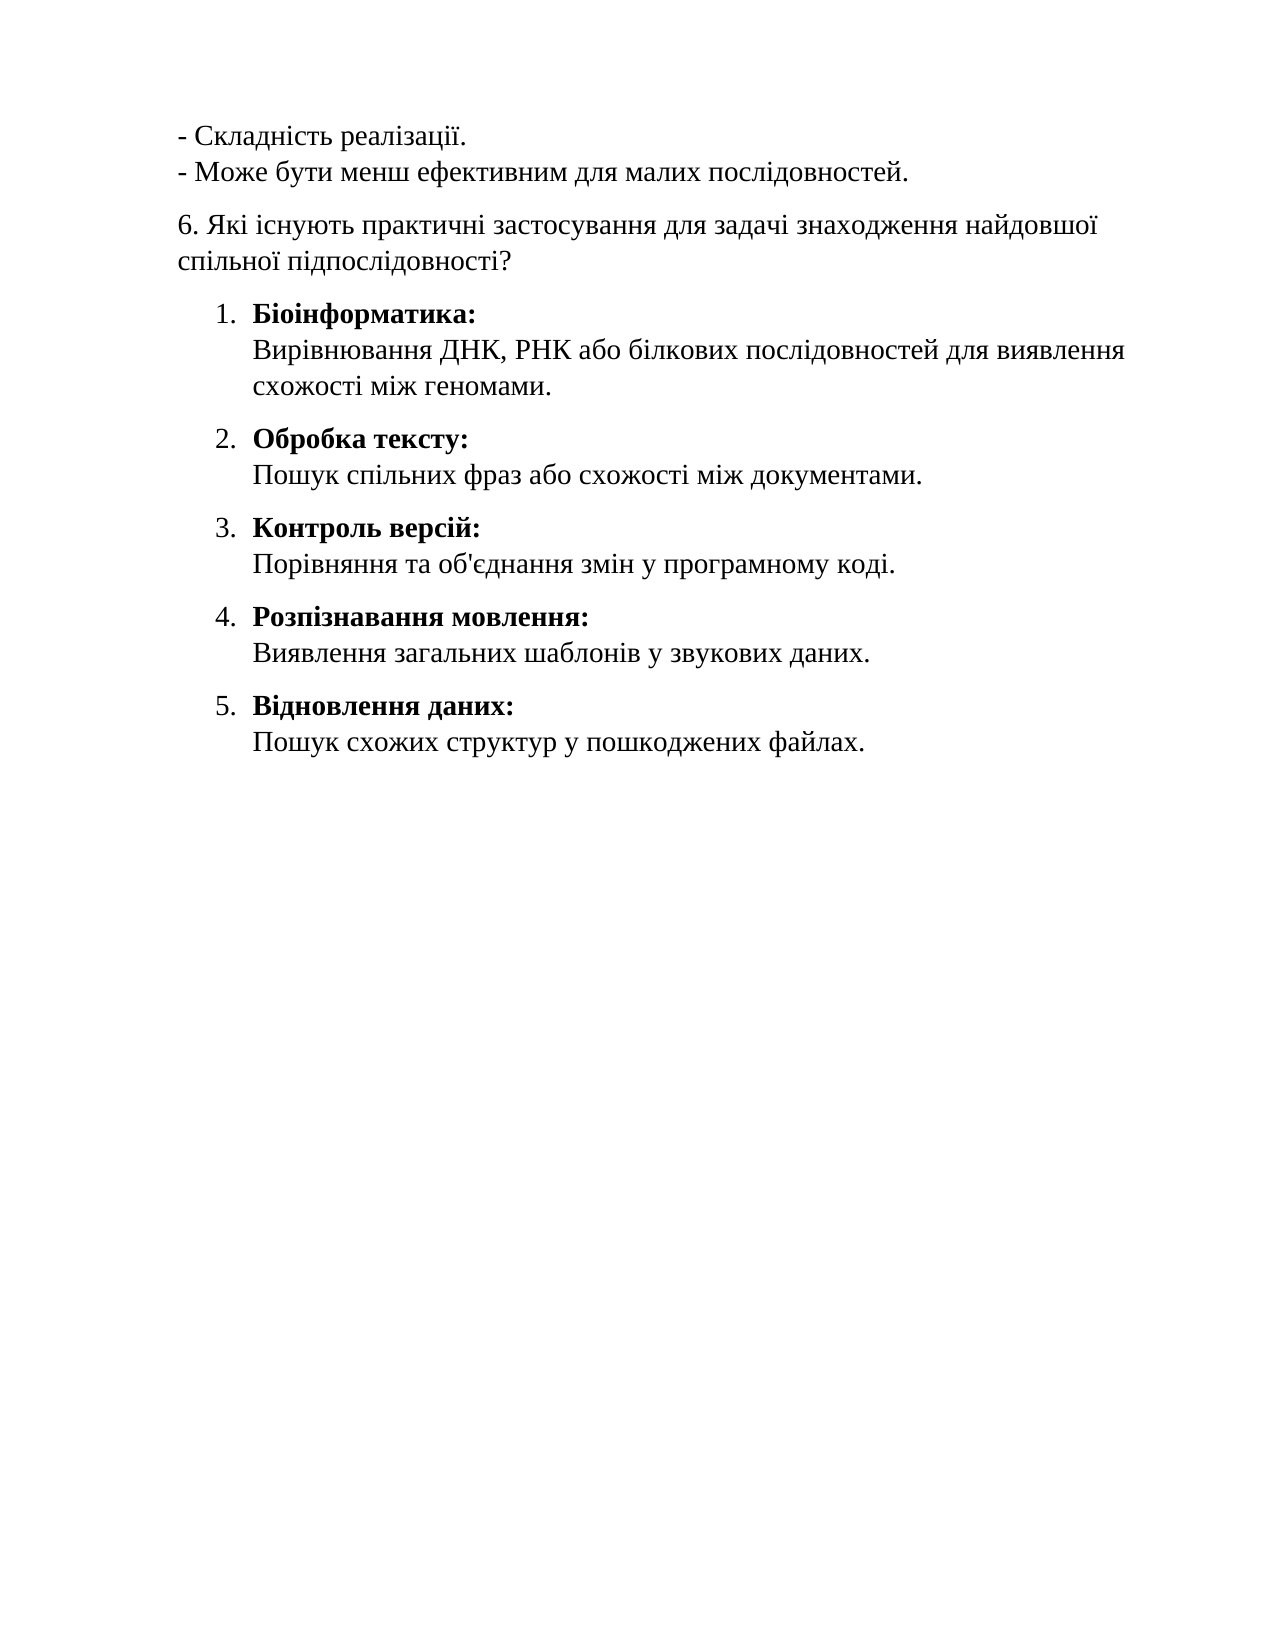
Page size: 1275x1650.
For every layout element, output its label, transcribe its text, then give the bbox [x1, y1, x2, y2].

list Контроль версій: Порівняння та об'єднання змін у програмному коді. [215, 510, 1186, 580]
text - Складність реалізації. - Може бути менш ефективним для малих послідовностей. [177, 118, 1186, 188]
list Обробка тексту: Пошук спільних фраз або схожості між документами. [215, 421, 1186, 491]
text 6. Які існують практичні застосування для задачі знаходження найдовшої спільної підпослідовності? [177, 207, 1186, 277]
list Розпізнавання мовлення: Виявлення загальних шаблонів у звукових даних. [215, 599, 1186, 669]
list Біоінформатика: Вирівнювання ДНК, РНК або білкових послідовностей для виявлення схожості між геномами. [215, 296, 1186, 402]
list Відновлення даних: Пошук схожих структур у пошкоджених файлах. [215, 688, 1186, 758]
